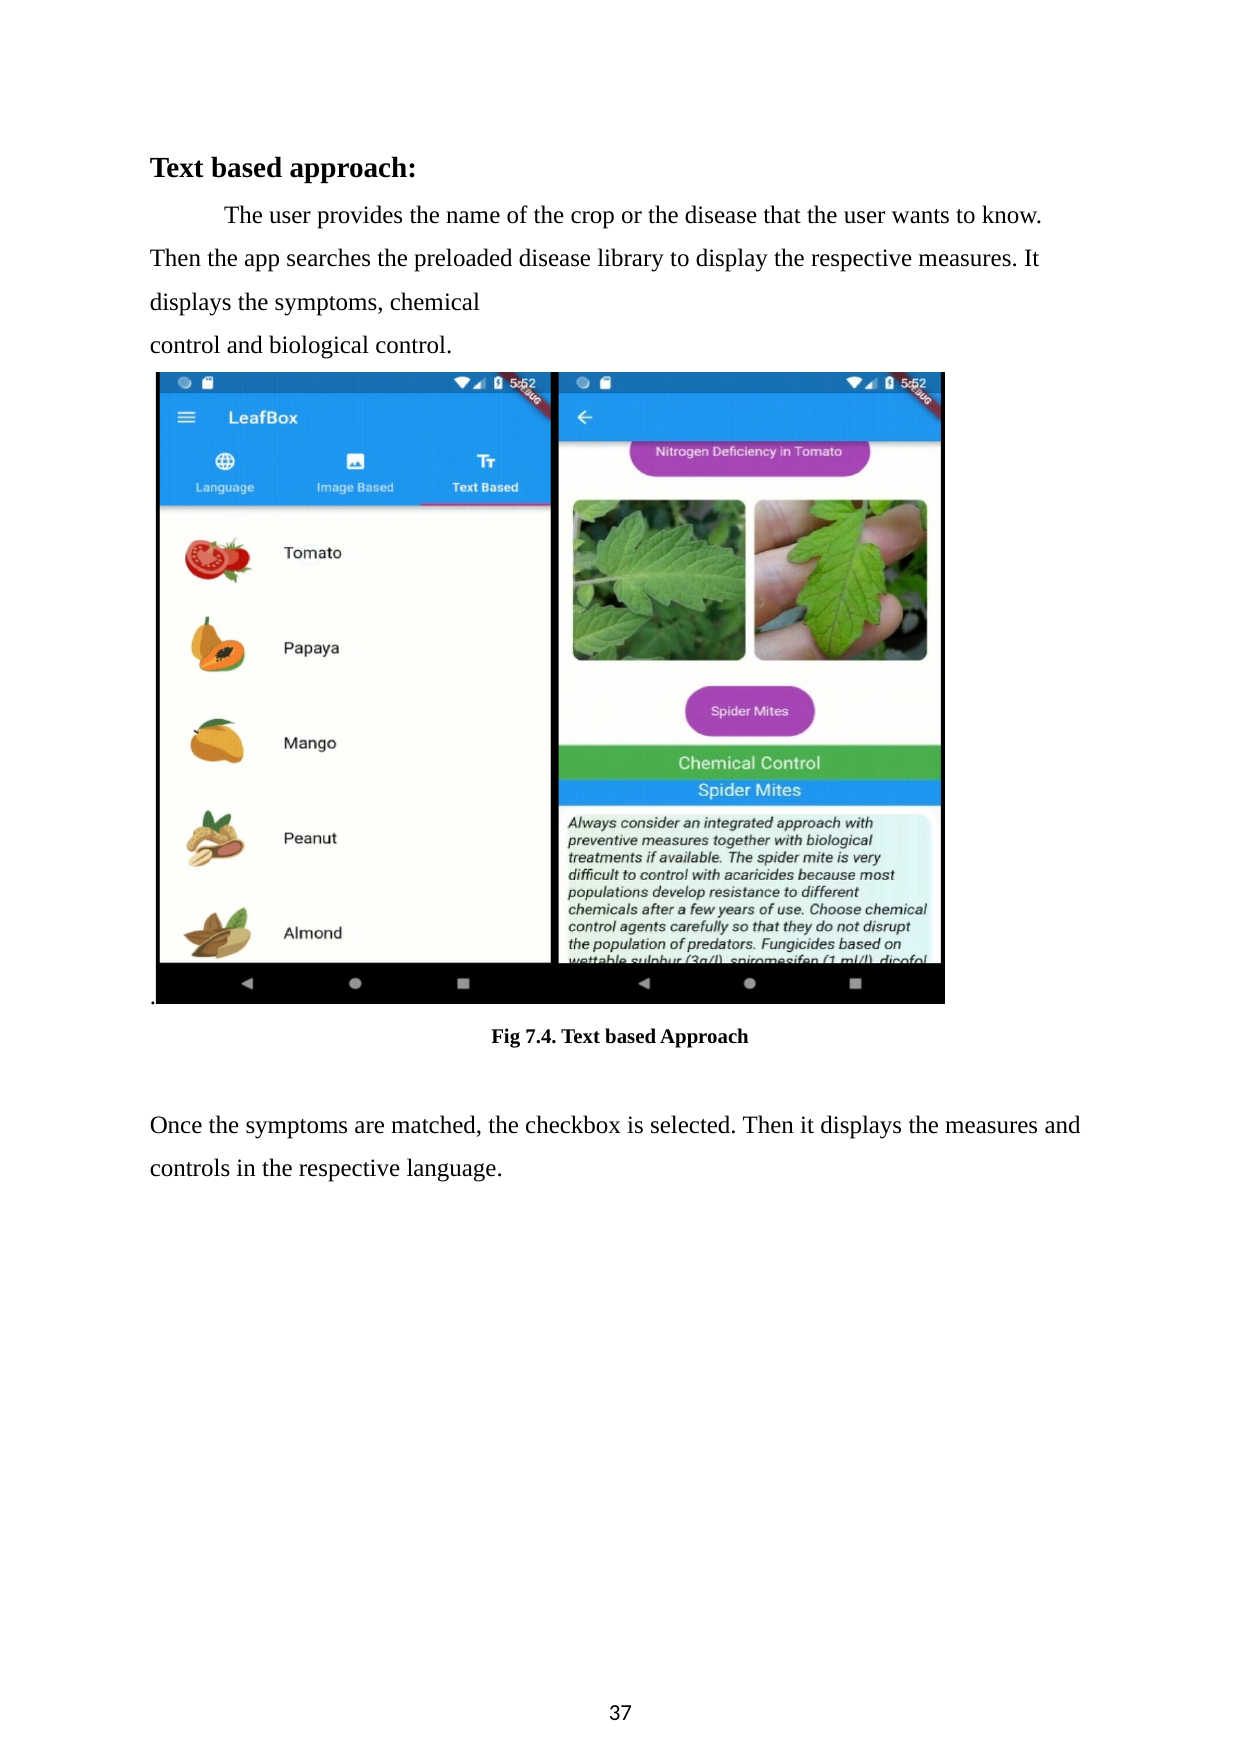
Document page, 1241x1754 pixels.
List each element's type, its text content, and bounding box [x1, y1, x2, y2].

text Once the symptoms are matched, the checkbox is selected. Then it displays the measures and controls in the respective language. [149, 1110, 1090, 1182]
text Fig 7.4. Text based Approach [149, 1024, 1090, 1048]
text Text based approach: [149, 150, 1090, 183]
text The user provides the name of the crop or the disease that the user wants to know. Then the app searches the preloaded disease library to display the respective measures. It displays the symptoms, chemical [149, 200, 1090, 315]
text control and biological control. [149, 330, 1090, 358]
picture [155, 372, 945, 1004]
